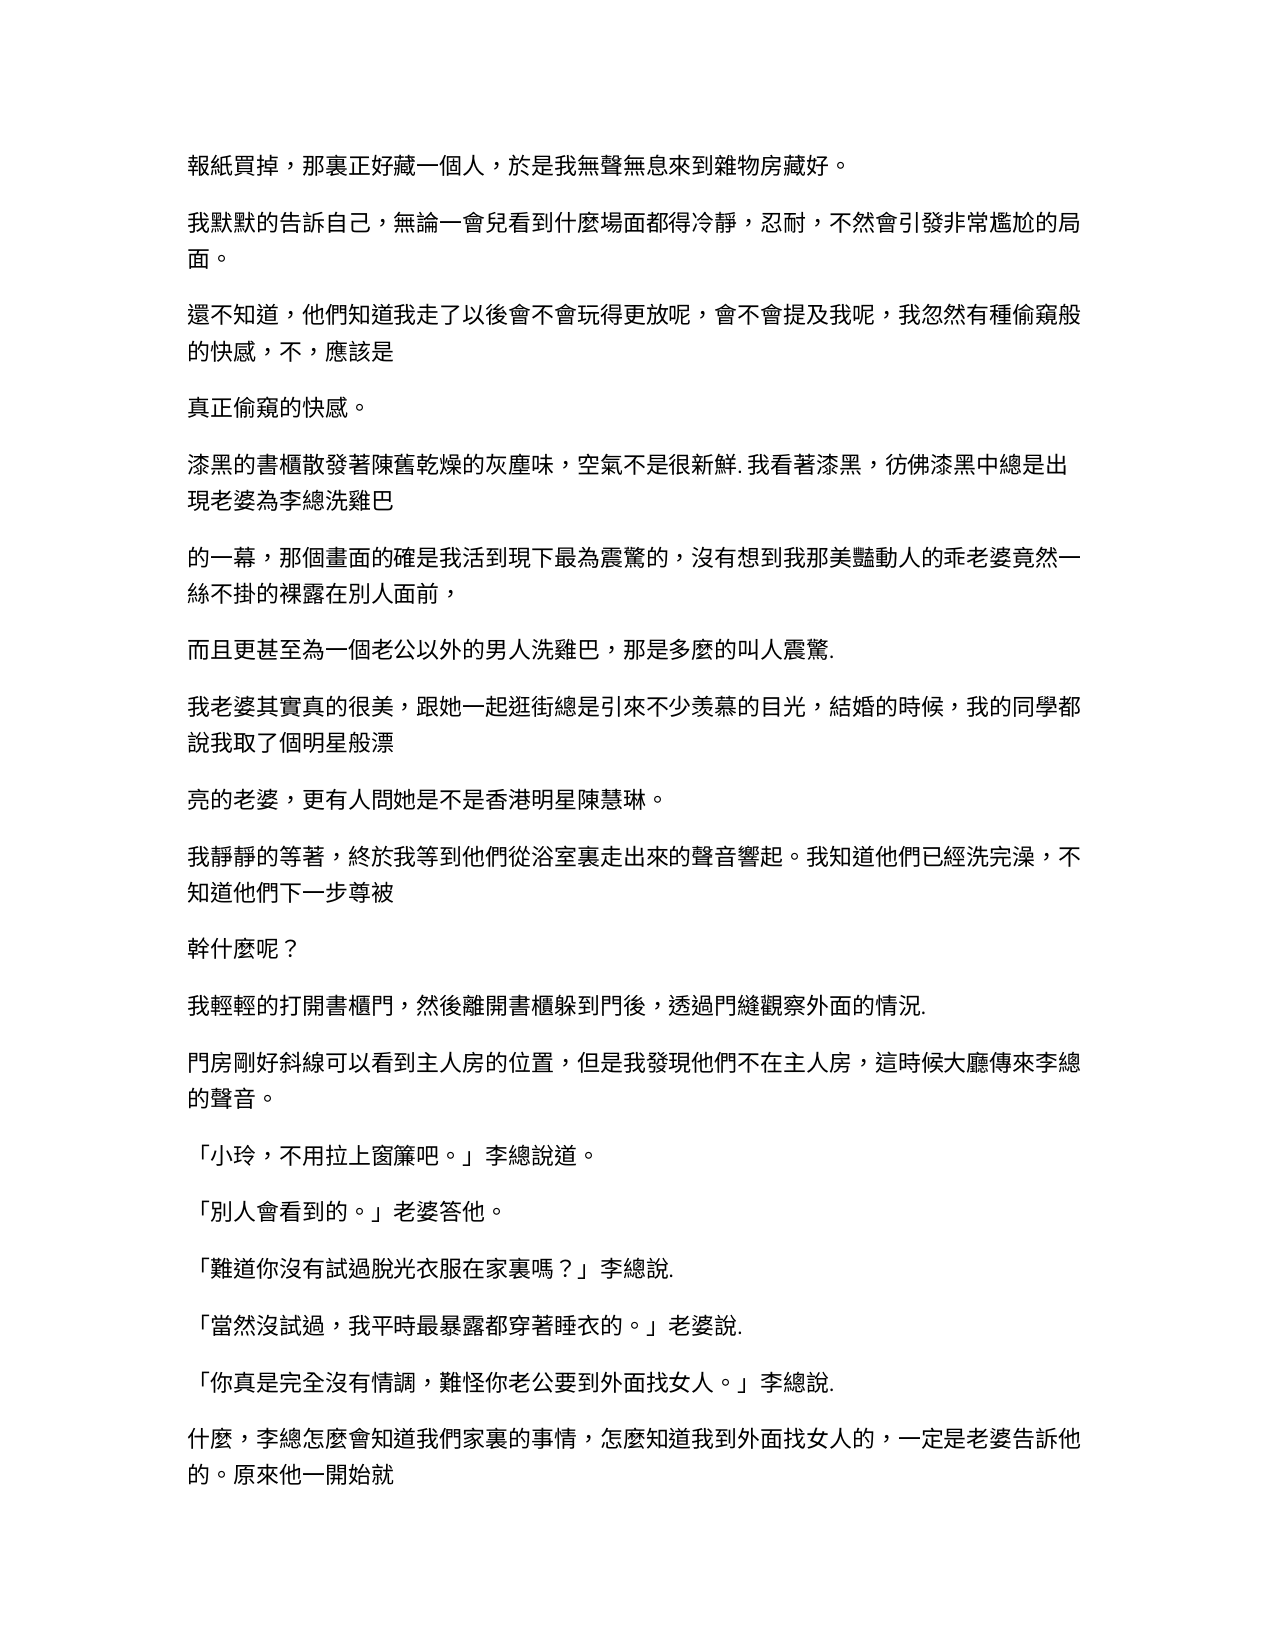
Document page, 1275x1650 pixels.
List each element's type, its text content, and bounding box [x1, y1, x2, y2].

text 報紙買掉，那裏正好藏一個人，於是我無聲無息來到雜物房藏好。 [187, 150, 1087, 181]
text 我老婆其實真的很美，跟她一起逛街總是引來不少羡慕的目光，結婚的時候，我的同學都說我取了個明星般漂 [187, 691, 1087, 758]
text 我默默的告訴自己，無論一會兒看到什麼場面都得冷靜，忍耐，不然會引發非常尷尬的局面。 [187, 207, 1087, 274]
text 的一幕，那個畫面的確是我活到現下最為震驚的，沒有想到我那美豔動人的乖老婆竟然一絲不掛的裸露在別人面前， [187, 542, 1087, 609]
text 漆黑的書櫃散發著陳舊乾燥的灰塵味，空氣不是很新鮮. 我看著漆黑，彷佛漆黑中總是出現老婆為李總洗雞巴 [187, 449, 1087, 516]
text 我輕輕的打開書櫃門，然後離開書櫃躲到門後，透過門縫觀察外面的情況. [187, 990, 1087, 1021]
text 而且更甚至為一個老公以外的男人洗雞巴，那是多麼的叫人震驚. [187, 634, 1087, 666]
text 幹什麼呢？ [187, 933, 1087, 964]
text 門房剛好斜線可以看到主人房的位置，但是我發現他們不在主人房，這時候大廳傳來李總的聲音。 [187, 1047, 1087, 1114]
text 「你真是完全沒有情調，難怪你老公要到外面找女人。」李總說. [187, 1367, 1087, 1398]
text 「當然沒試過，我平時最暴露都穿著睡衣的。」老婆說. [187, 1310, 1087, 1341]
text 「別人會看到的。」老婆答他。 [187, 1196, 1087, 1228]
text 亮的老婆，更有人問她是不是香港明星陳慧琳。 [187, 784, 1087, 815]
text 還不知道，他們知道我走了以後會不會玩得更放呢，會不會提及我呢，我忽然有種偷窺般的快感，不，應該是 [187, 299, 1087, 367]
text 真正偷窺的快感。 [187, 392, 1087, 423]
text 什麼，李總怎麼會知道我們家裏的事情，怎麼知道我到外面找女人的，一定是老婆告訴他的。原來他一開始就 [187, 1423, 1087, 1491]
text 「難道你沒有試過脫光衣服在家裏嗎？」李總說. [187, 1253, 1087, 1284]
text 我靜靜的等著，終於我等到他們從浴室裏走出來的聲音響起。我知道他們已經洗完澡，不知道他們下一步尊被 [187, 841, 1087, 908]
text 「小玲，不用拉上窗簾吧。」李總說道。 [187, 1139, 1087, 1171]
